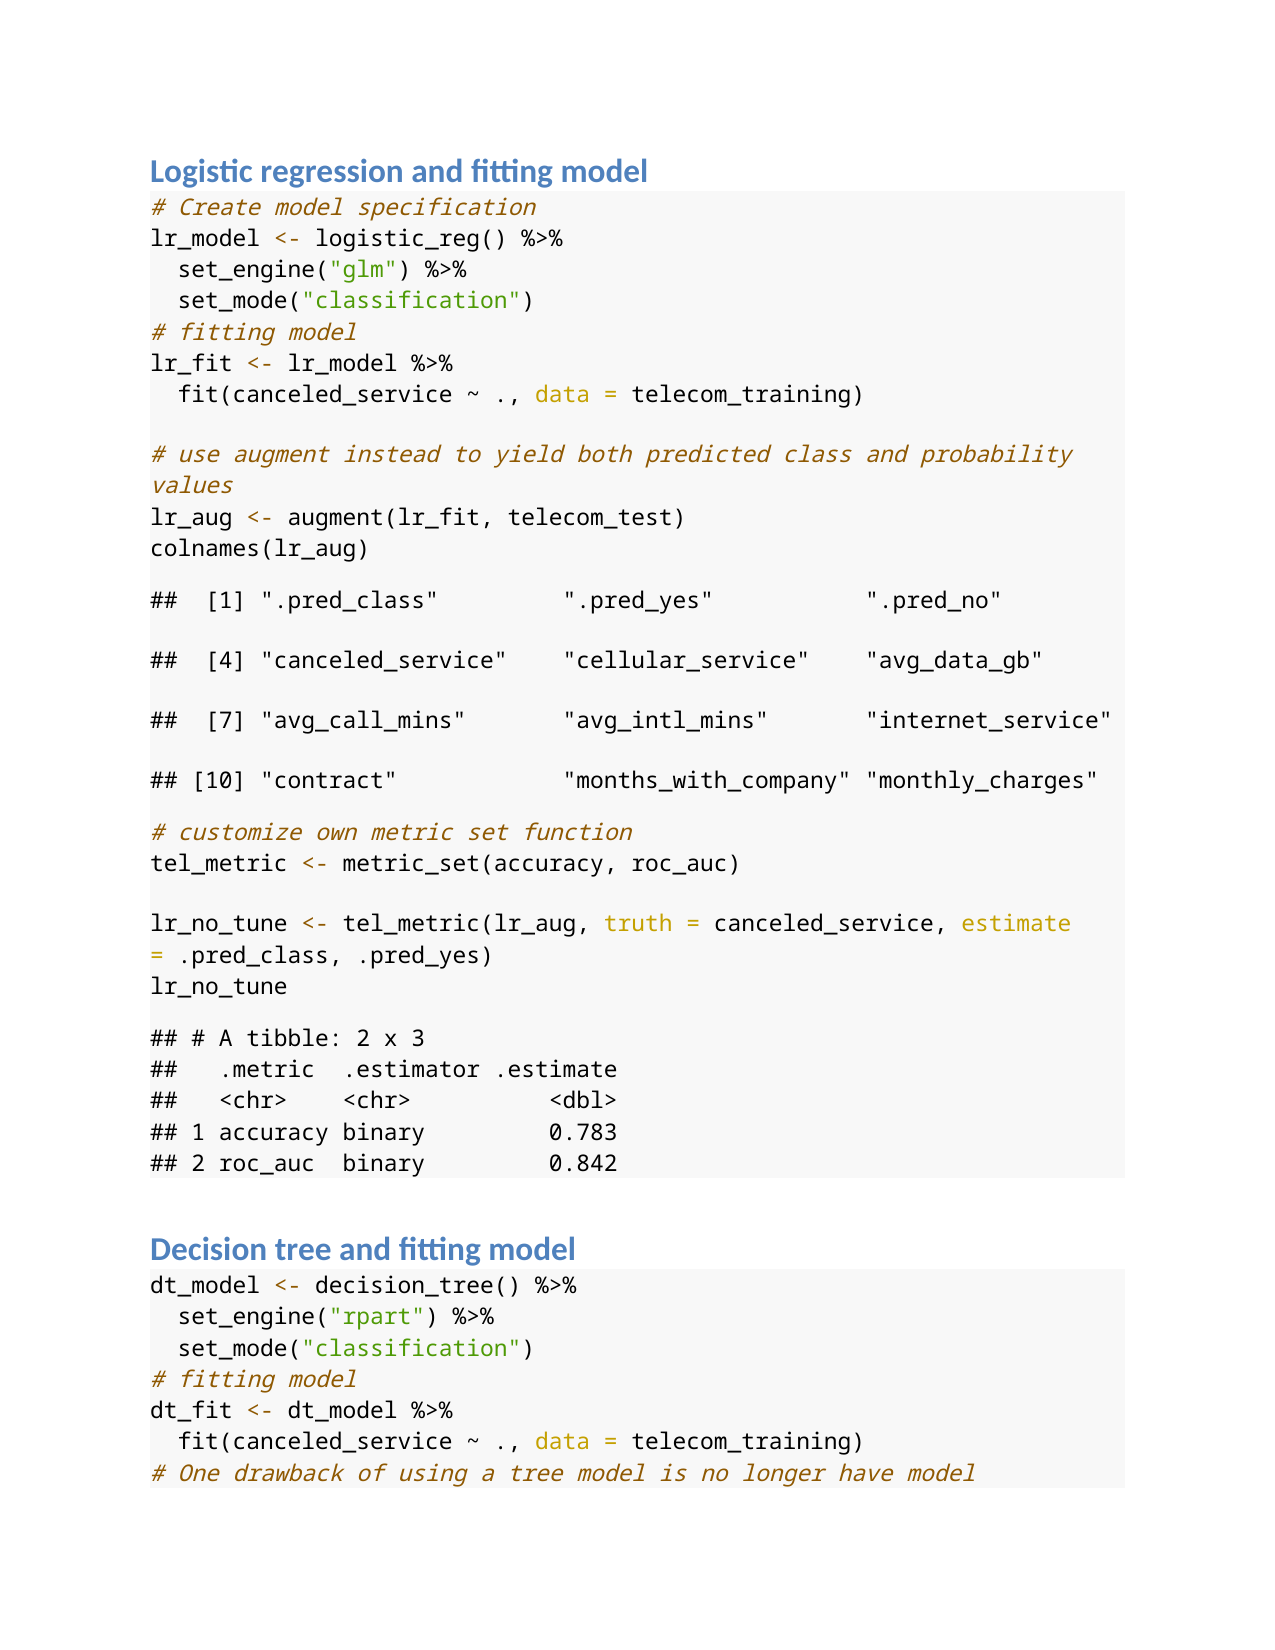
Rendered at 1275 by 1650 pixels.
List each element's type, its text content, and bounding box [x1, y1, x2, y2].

text # Create model specification lr_model <- logistic_reg() %>% set_engine("glm") %>% set_mode("classification") # fitting model lr_fit <- lr_model %>% fit(canceled_service ~ ., data = telecom_training) # use augment instead to yield both predicted class and probability values lr_aug <- augment(lr_fit, telecom_test) colnames(lr_aug) [150, 191, 1125, 563]
subtitle Decision tree and fitting model [150, 1228, 1125, 1269]
text ## [1] ".pred_class" ".pred_yes" ".pred_no" ## [4] "canceled_service" "cellular_service" "avg_data_gb" ## [7] "avg_call_mins" "avg_intl_mins" "internet_service" ## [10] "contract" "months_with_company" "monthly_charges" [150, 584, 1125, 795]
subtitle Logistic regression and fitting model [150, 150, 1125, 191]
text ## # A tibble: 2 x 3 ## .metric .estimator .estimate ## <chr> <chr> <dbl> ## 1 accuracy binary 0.783 ## 2 roc_auc binary 0.842 [150, 1022, 1125, 1178]
text # customize own metric set function tel_metric <- metric_set(accuracy, roc_auc) lr_no_tune <- tel_metric(lr_aug, truth = canceled_service, estimate = .pred_class, .pred_yes) lr_no_tune [150, 816, 1125, 1001]
